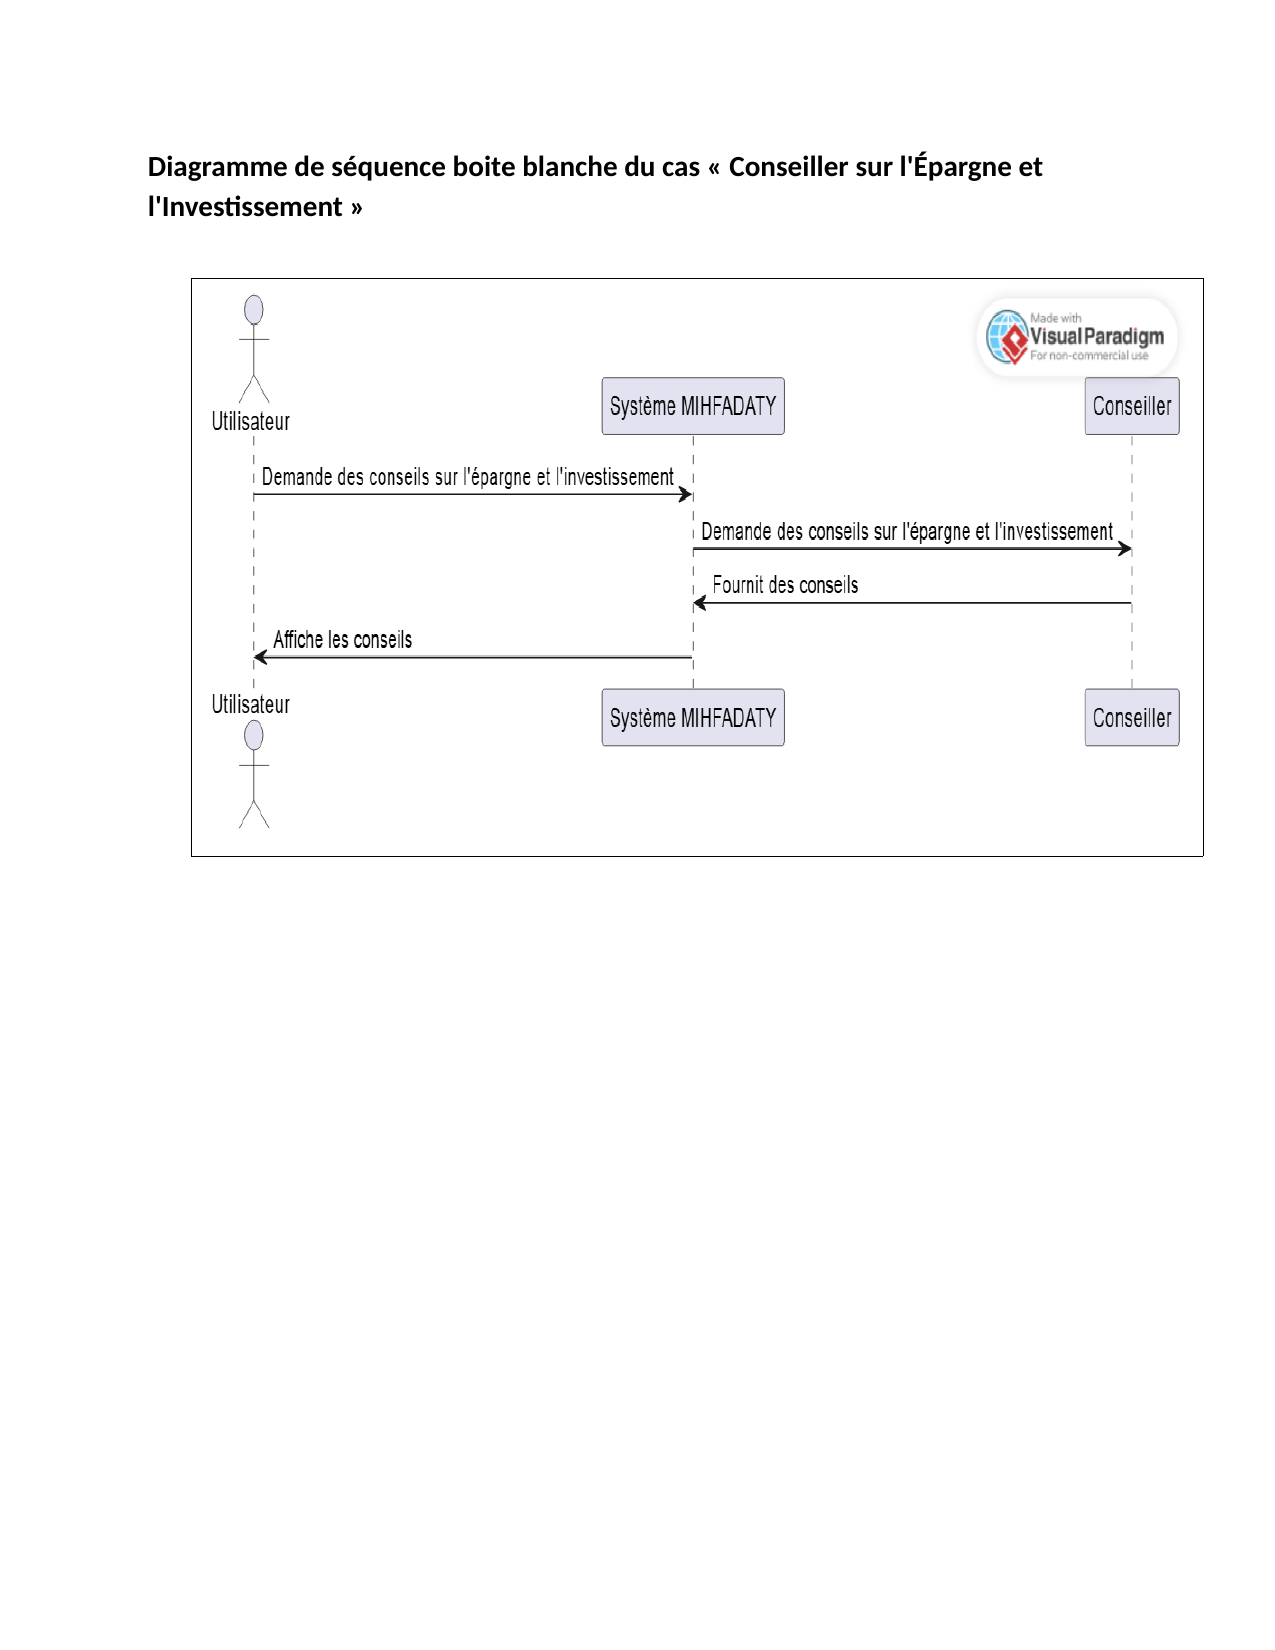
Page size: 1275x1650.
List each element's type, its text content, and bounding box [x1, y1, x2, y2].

text Diagramme de séquence boite blanche du cas « Conseiller sur l'Épargne et l'Investissement » [148, 148, 1127, 224]
picture [205, 285, 1187, 842]
